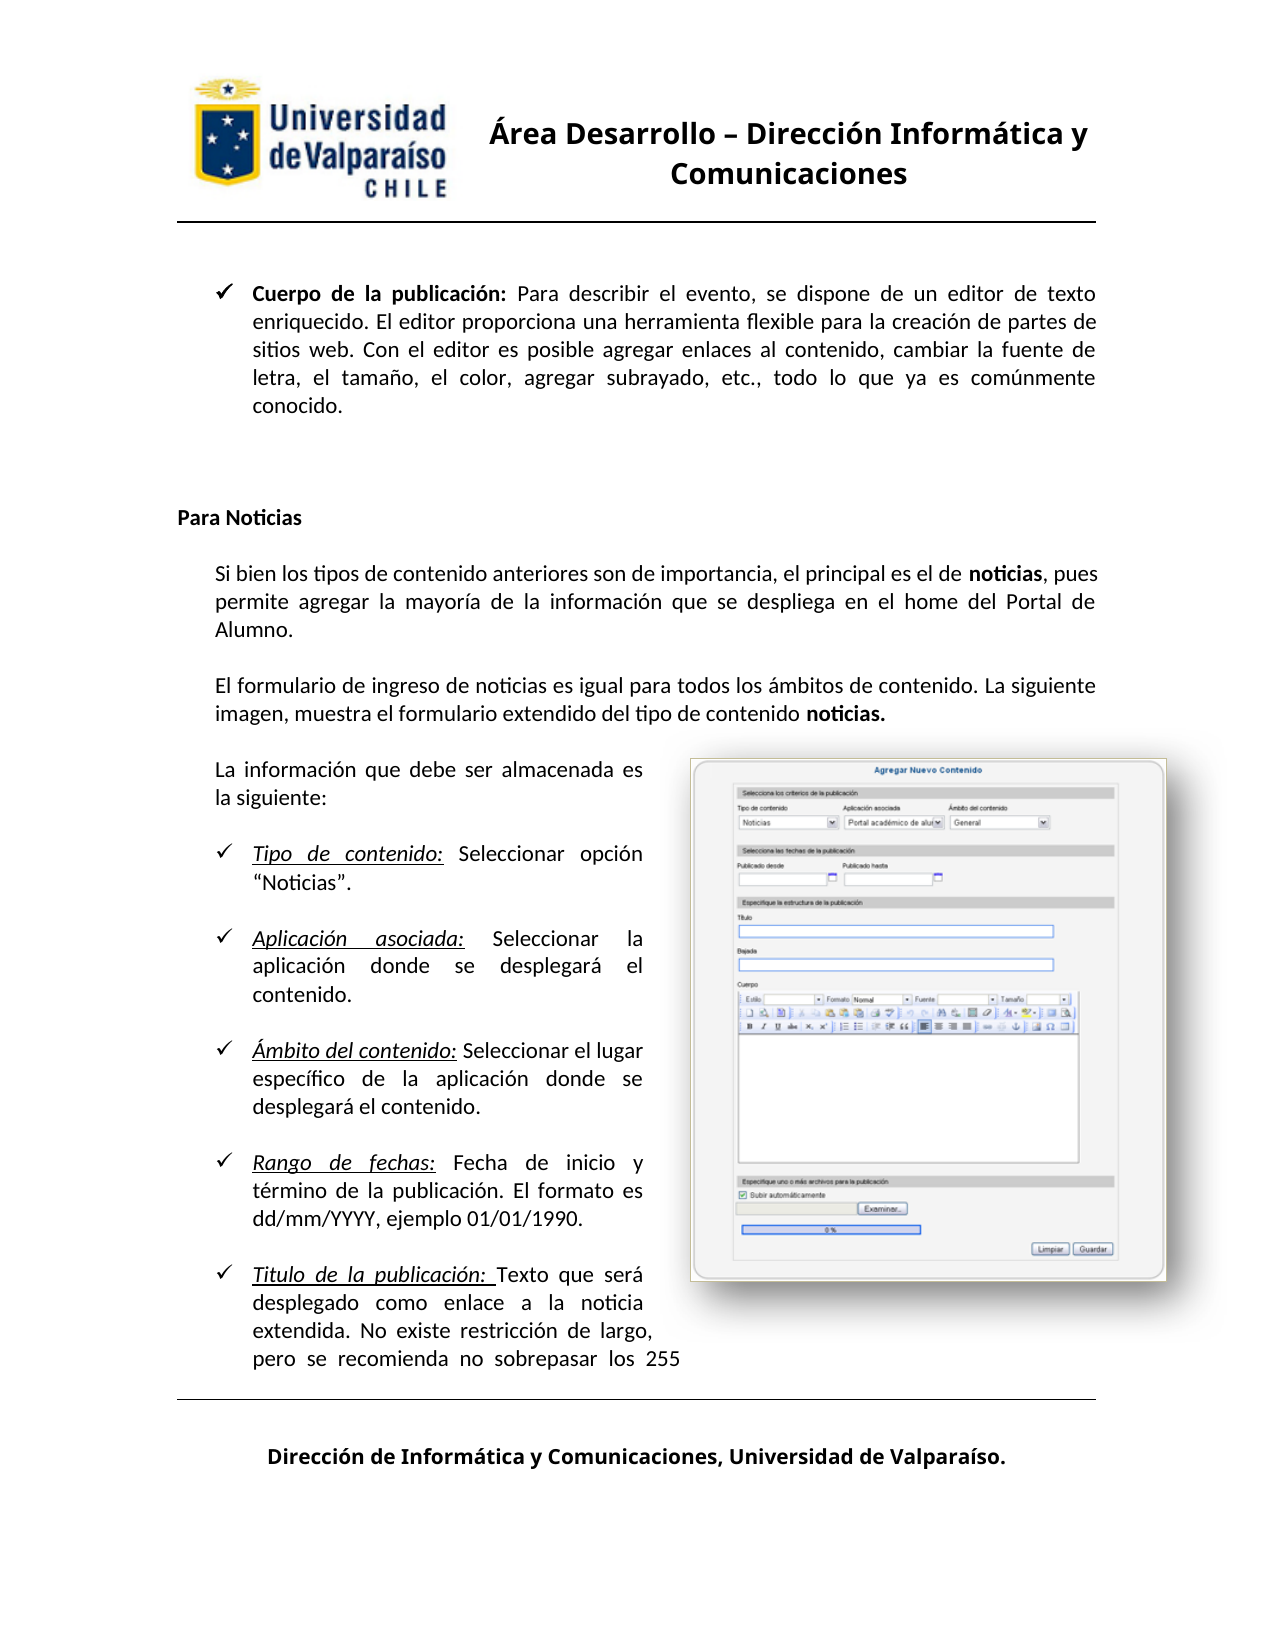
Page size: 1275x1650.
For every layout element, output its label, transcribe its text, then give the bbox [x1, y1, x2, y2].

picture [187, 73, 478, 201]
text Si bien los tipos de contenido anteriores son de importancia, el principal es el de noticias, pues permite agregar la mayoría de la información que se despliega en el home del Portal de Alumno. [215, 559, 1098, 643]
picture [691, 759, 1166, 1281]
list Tipo de contenido: Seleccionar opción “Noticias”. [215, 839, 1098, 896]
text El formulario de ingreso de noticias es igual para todos los ámbitos de contenido. La siguiente imagen, muestra el formulario extendido del tipo de contenido noticias. [215, 671, 1098, 727]
text Para Noticias [177, 503, 1098, 531]
list Rango de fechas: Fecha de inicio y término de la publicación. El formato es dd/mm/YYYY, ejemplo 01/01/1990. [215, 1148, 1098, 1232]
list Cuerpo de la publicación: Para describir el evento, se dispone de un editor de texto enriquecido. El editor proporciona una herramienta flexible para la creación de partes de sitios web. Con el editor es posible agregar enlaces al contenido, cambiar la fuente de letra, el tamaño, el color, agregar subrayado, etc., todo lo que ya es comúnmente conocido. [215, 279, 1098, 419]
text La información que debe ser almacenada es la siguiente: [215, 756, 1098, 812]
list Aplicación asociada: Seleccionar la aplicación donde se desplegará el contenido. [215, 924, 1098, 1008]
list Ámbito del contenido: Seleccionar el lugar específico de la aplicación donde se desplegará el contenido. [215, 1036, 1098, 1120]
